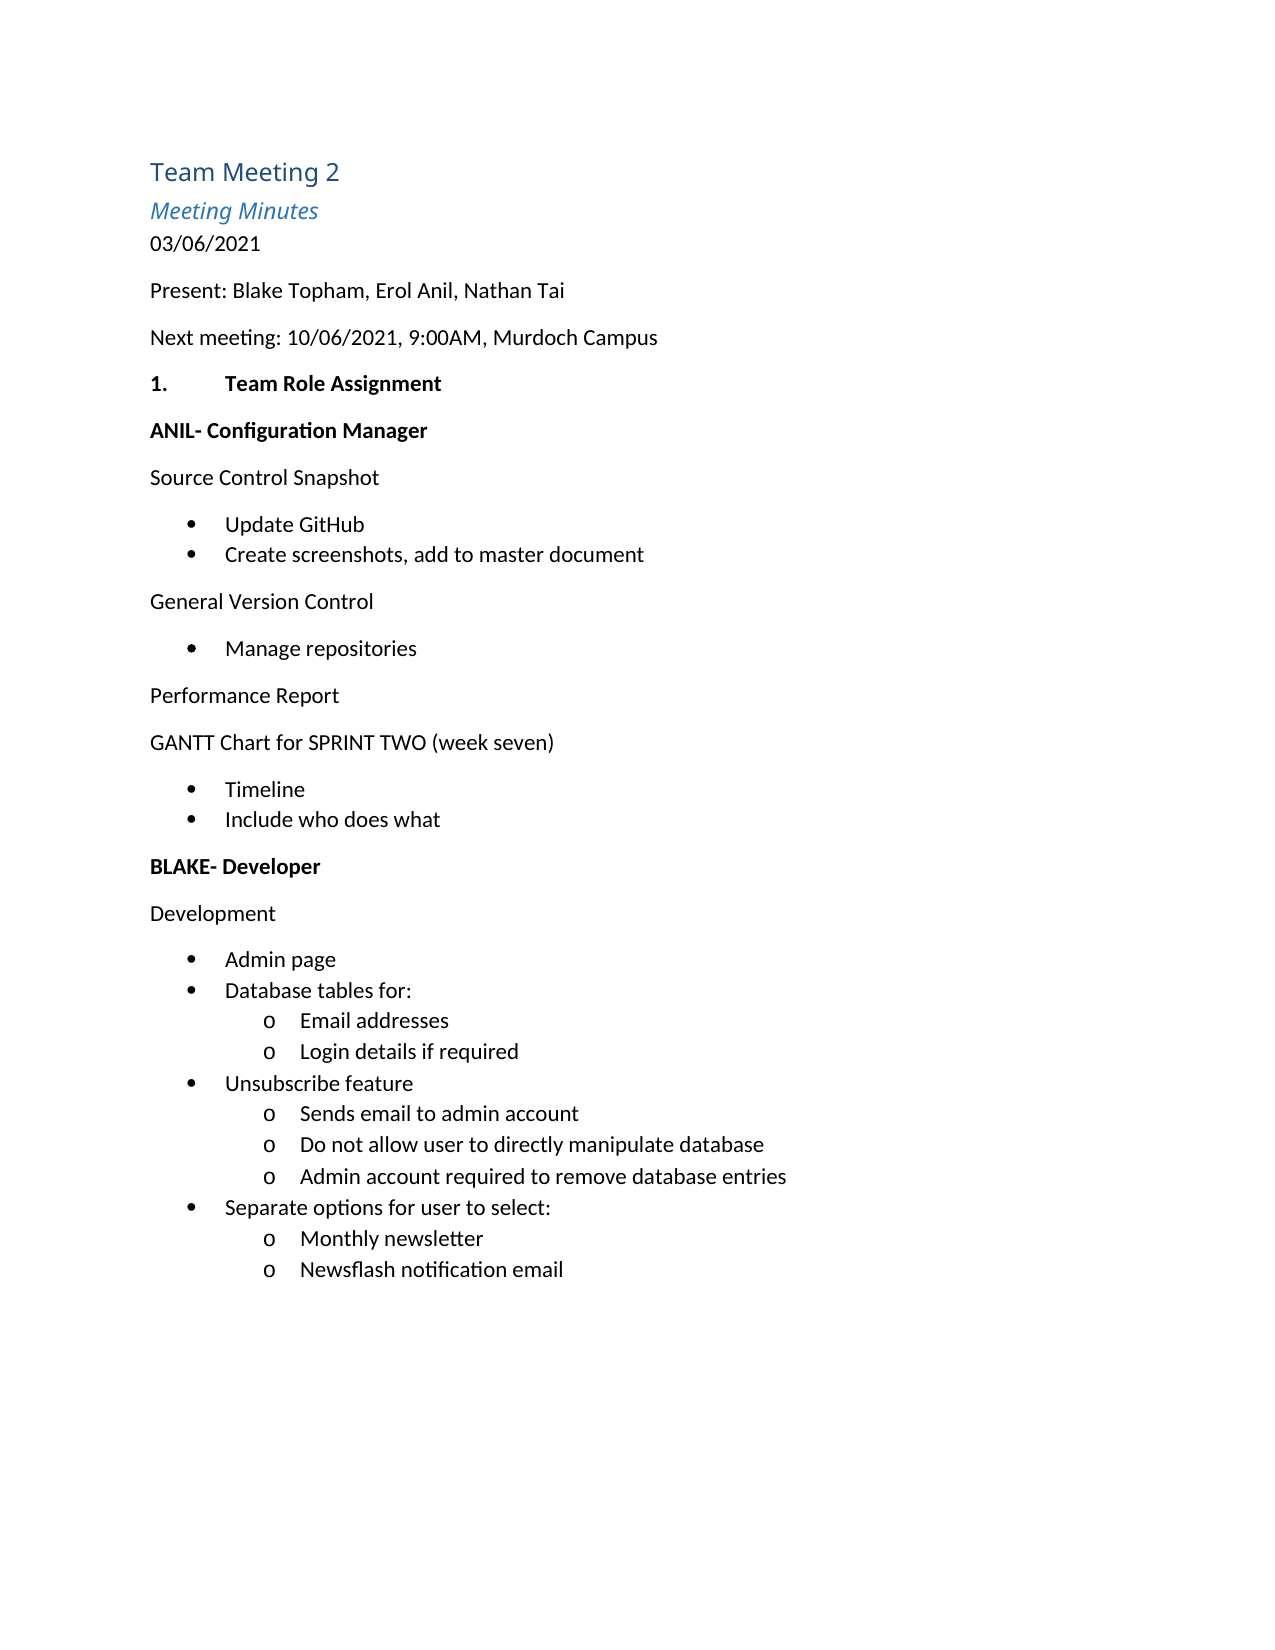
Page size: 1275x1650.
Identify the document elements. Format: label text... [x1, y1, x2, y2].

list Monthly newsletter [262, 1224, 1125, 1253]
subtitle Team Meeting 2 [150, 154, 1125, 188]
text Next meeting: 10/06/2021, 9:00AM, Murdoch Campus [150, 323, 1125, 351]
list Do not allow user to directly manipulate database [262, 1131, 1125, 1160]
text ANIL- Configuration Manager [150, 416, 1125, 444]
list Separate options for user to select: [187, 1193, 1125, 1221]
list Sends email to admin account [262, 1099, 1125, 1128]
list Manage repositories [187, 634, 1125, 662]
text General Version Control [150, 587, 1125, 615]
list Update GitHub [187, 510, 1125, 538]
list Include who does what [187, 805, 1125, 833]
text 1. Team Role Assignment [150, 369, 1125, 397]
list Email addresses [262, 1006, 1125, 1035]
subtitle Meeting Minutes [150, 195, 1125, 226]
list Database tables for: [187, 976, 1125, 1004]
text 03/06/2021 [150, 229, 1125, 257]
list Create screenshots, add to master document [187, 540, 1125, 568]
text Source Control Snapshot [150, 463, 1125, 491]
text Performance Report [150, 681, 1125, 709]
text GANTT Chart for SPRINT TWO (week seven) [150, 728, 1125, 756]
text BLAKE- Developer [150, 852, 1125, 880]
text Development [150, 899, 1125, 927]
text Present: Blake Topham, Erol Anil, Nathan Tai [150, 276, 1125, 304]
list Admin page [187, 946, 1125, 973]
list Admin account required to remove database entries [262, 1162, 1125, 1191]
list Newsflash notification email [262, 1255, 1125, 1284]
list Unsubscribe feature [187, 1069, 1125, 1097]
list Timeline [187, 775, 1125, 803]
list Login details if required [262, 1037, 1125, 1067]
